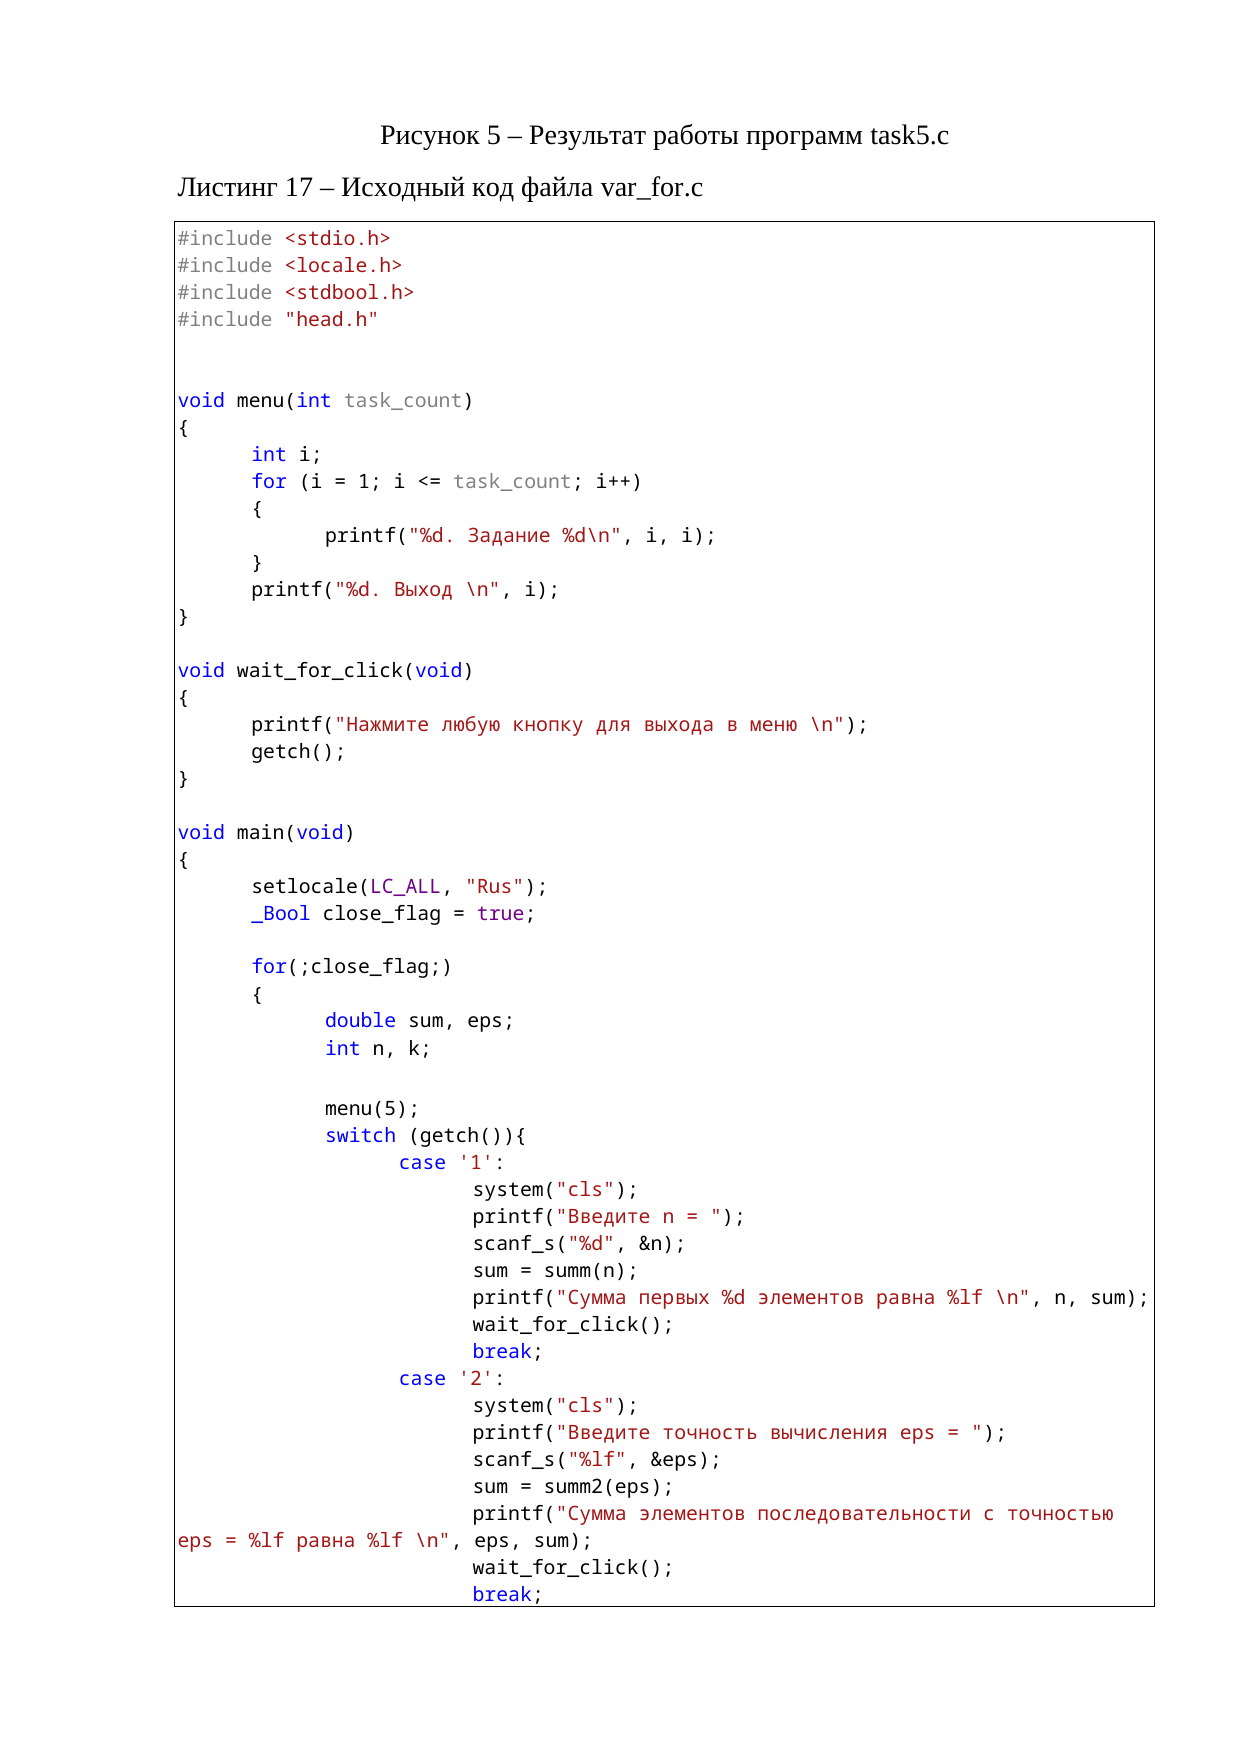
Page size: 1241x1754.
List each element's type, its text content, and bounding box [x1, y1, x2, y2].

text system("cls"); [177, 1391, 1152, 1418]
text case '2': [177, 1364, 1152, 1391]
text printf("%d. Выход \n", i); [177, 575, 1152, 602]
text { [177, 413, 1152, 440]
text case '1': [177, 1148, 1152, 1175]
text printf("Сумма первых %d элементов равна %lf \n", n, sum); [177, 1283, 1152, 1310]
text #include <stdbool.h> [177, 278, 1152, 305]
text setlocale(LC_ALL, "Rus"); [177, 872, 1152, 899]
text printf("Сумма элементов последовательности с точностью eps = %lf равна %lf \n", eps, sum); [177, 1499, 1152, 1553]
text #include "head.h" [177, 305, 1152, 332]
text for (i = 1; i <= task_count; i++) [177, 467, 1152, 494]
text void menu(int task_count) [177, 386, 1152, 413]
text wait_for_click(); [177, 1553, 1152, 1580]
text } [177, 602, 1152, 629]
text Рисунок 5 – Результат работы программ task5.c [177, 118, 1152, 151]
text { [177, 683, 1152, 710]
text printf("Нажмите любую кнопку для выхода в меню \n"); [177, 710, 1152, 737]
text system("cls"); [177, 1175, 1152, 1202]
text printf("Введите n = "); [177, 1202, 1152, 1229]
text break; [177, 1337, 1152, 1364]
text int i; [177, 440, 1152, 467]
text int n, k; [177, 1034, 1152, 1061]
text break; [177, 1580, 1152, 1606]
text printf("Введите точность вычисления eps = "); [177, 1418, 1152, 1445]
text getch(); [177, 737, 1152, 764]
text } [177, 764, 1152, 791]
text sum = summ2(eps); [177, 1472, 1152, 1499]
text printf("%d. Задание %d\n", i, i); [177, 521, 1152, 548]
text void main(void) [177, 818, 1152, 845]
text #include <locale.h> [177, 251, 1152, 278]
text } [177, 548, 1152, 575]
text scanf_s("%d", &n); [177, 1229, 1152, 1256]
text scanf_s("%lf", &eps); [177, 1445, 1152, 1472]
text _Bool close_flag = true; [177, 899, 1152, 926]
text #include <stdio.h> [175, 222, 1154, 251]
text menu(5); [177, 1094, 1152, 1121]
text sum = summ(n); [177, 1256, 1152, 1283]
text void wait_for_click(void) [177, 656, 1152, 683]
text switch (getch()){ [177, 1121, 1152, 1148]
text wait_for_click(); [177, 1310, 1152, 1337]
text { [177, 980, 1152, 1007]
text for(;close_flag;) [177, 953, 1152, 980]
text double sum, eps; [177, 1007, 1152, 1034]
text { [177, 494, 1152, 521]
text Листинг 17 – Исходный код файла var_for.c [177, 170, 1152, 202]
text { [177, 845, 1152, 872]
